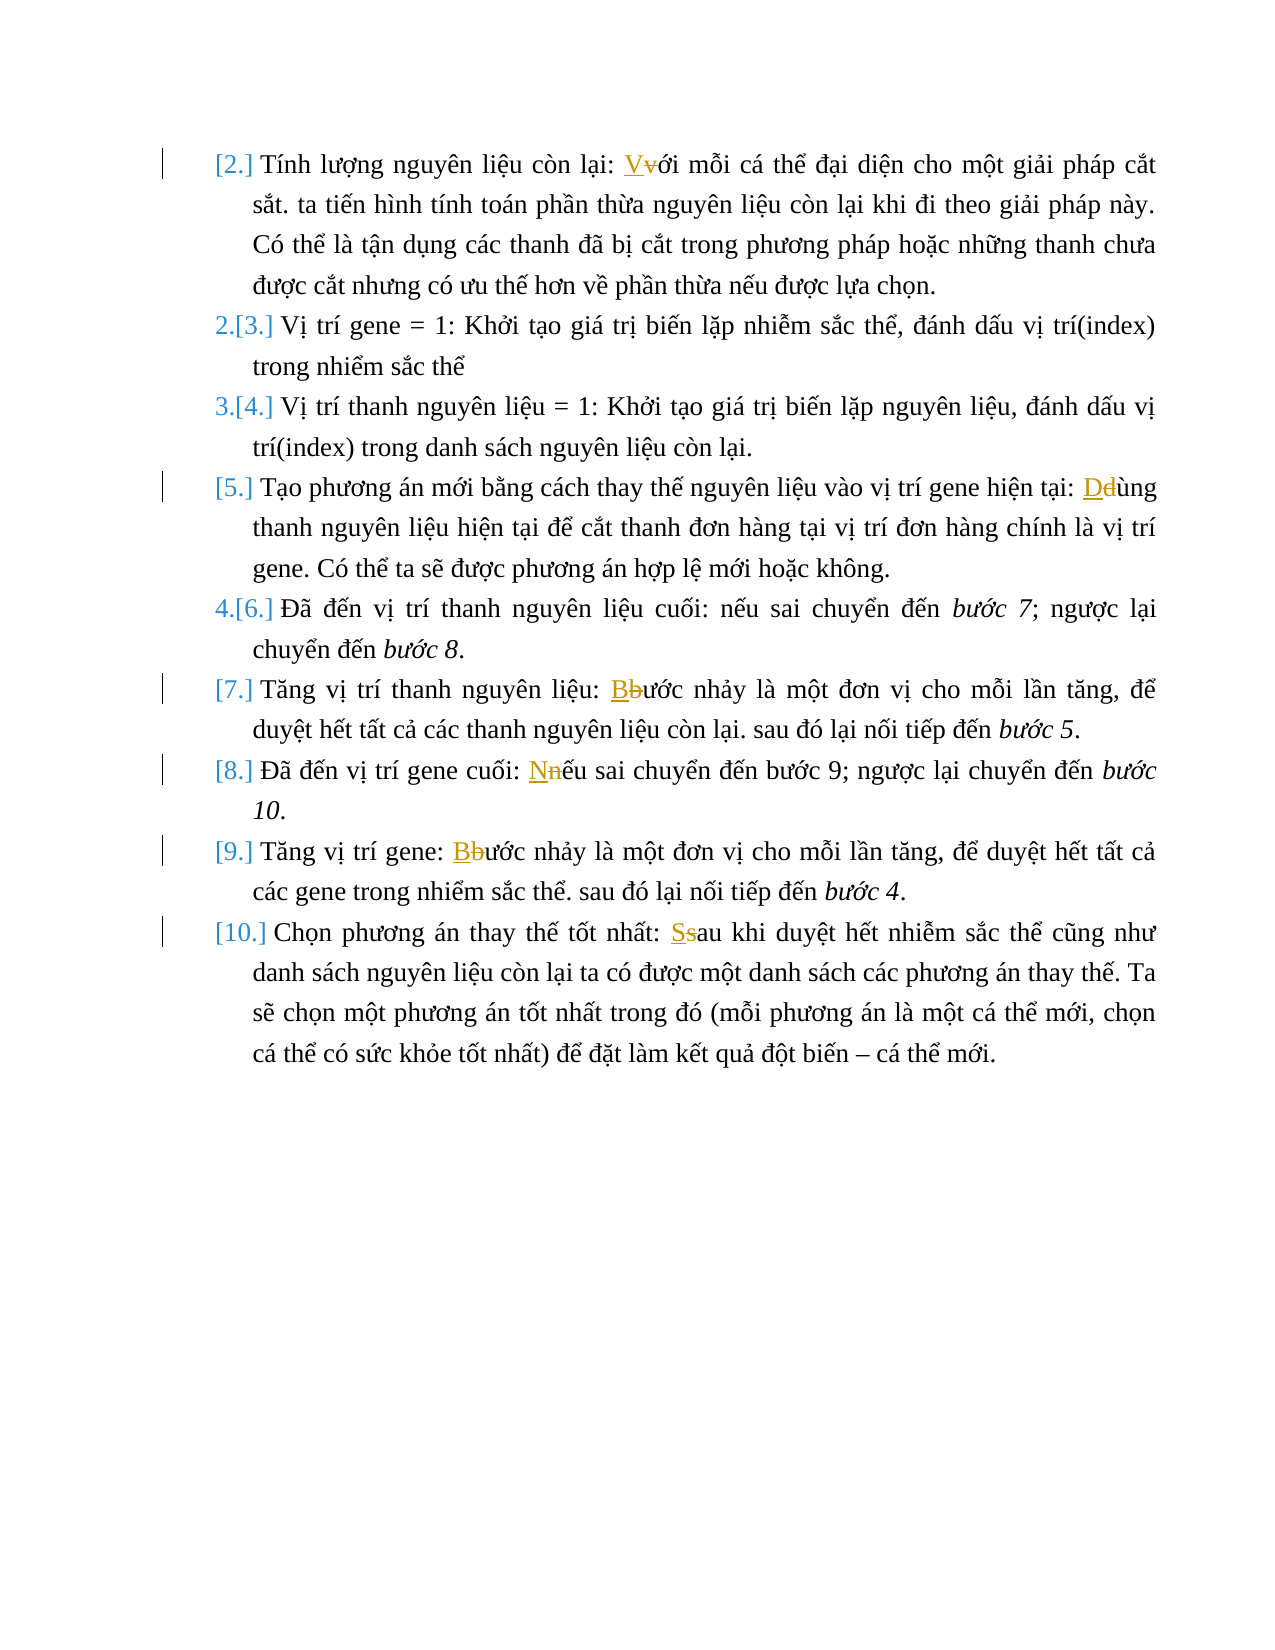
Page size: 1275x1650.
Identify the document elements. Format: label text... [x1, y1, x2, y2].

list Đã đến vị trí thanh nguyên liệu cuối: nếu sai chuyển đến bước 7; ngược lại chuyển đến bước 8. [215, 592, 1157, 664]
list Đã đến vị trí gene cuối: ếu sai chuyển đến bước 9; ngược lại chuyển đến bước 10. [215, 754, 1157, 826]
list Tạo phương án mới bằng cách thay thế nguyên liệu vào vị trí gene hiện tại: ùng thanh nguyên liệu hiện tại để cắt thanh đơn hàng tại vị trí đơn hàng chính là vị trí gene. Có thể ta sẽ được phương án hợp lệ mới hoặc không. [215, 471, 1157, 583]
list Tăng vị trí gene: ước nhảy là một đơn vị cho mỗi lần tăng, để duyệt hết tất cả các gene trong nhiểm sắc thể. sau đó lại nối tiếp đến bước 4. [215, 835, 1157, 906]
list Vị trí gene = 1: Khởi tạo giá trị biến lặp nhiễm sắc thể, đánh dấu vị trí(index) trong nhiểm sắc thể [215, 309, 1157, 381]
list Tăng vị trí thanh nguyên liệu: ước nhảy là một đơn vị cho mỗi lần tăng, để duyệt hết tất cả các thanh nguyên liệu còn lại. sau đó lại nối tiếp đến bước 5. [215, 673, 1157, 745]
list Vị trí thanh nguyên liệu = 1: Khởi tạo giá trị biến lặp nguyên liệu, đánh dấu vị trí(index) trong danh sách nguyên liệu còn lại. [215, 390, 1157, 462]
list Tính lượng nguyên liệu còn lại: ới mỗi cá thể đại diện cho một giải pháp cắt sắt. ta tiến hình tính toán phần thừa nguyên liệu còn lại khi đi theo giải pháp này. Có thể là tận dụng các thanh đã bị cắt trong phương pháp hoặc những thanh chưa được cắt nhưng có ưu thế hơn về phần thừa nếu được lựa chọn. [215, 148, 1157, 300]
list Chọn phương án thay thế tốt nhất: au khi duyệt hết nhiễm sắc thể cũng như danh sách nguyên liệu còn lại ta có được một danh sách các phương án thay thế. Ta sẽ chọn một phương án tốt nhất trong đó (mỗi phương án là một cá thể mới, chọn cá thể có sức khỏe tốt nhất) để đặt làm kết quả đột biến – cá thể mới. [215, 916, 1157, 1068]
